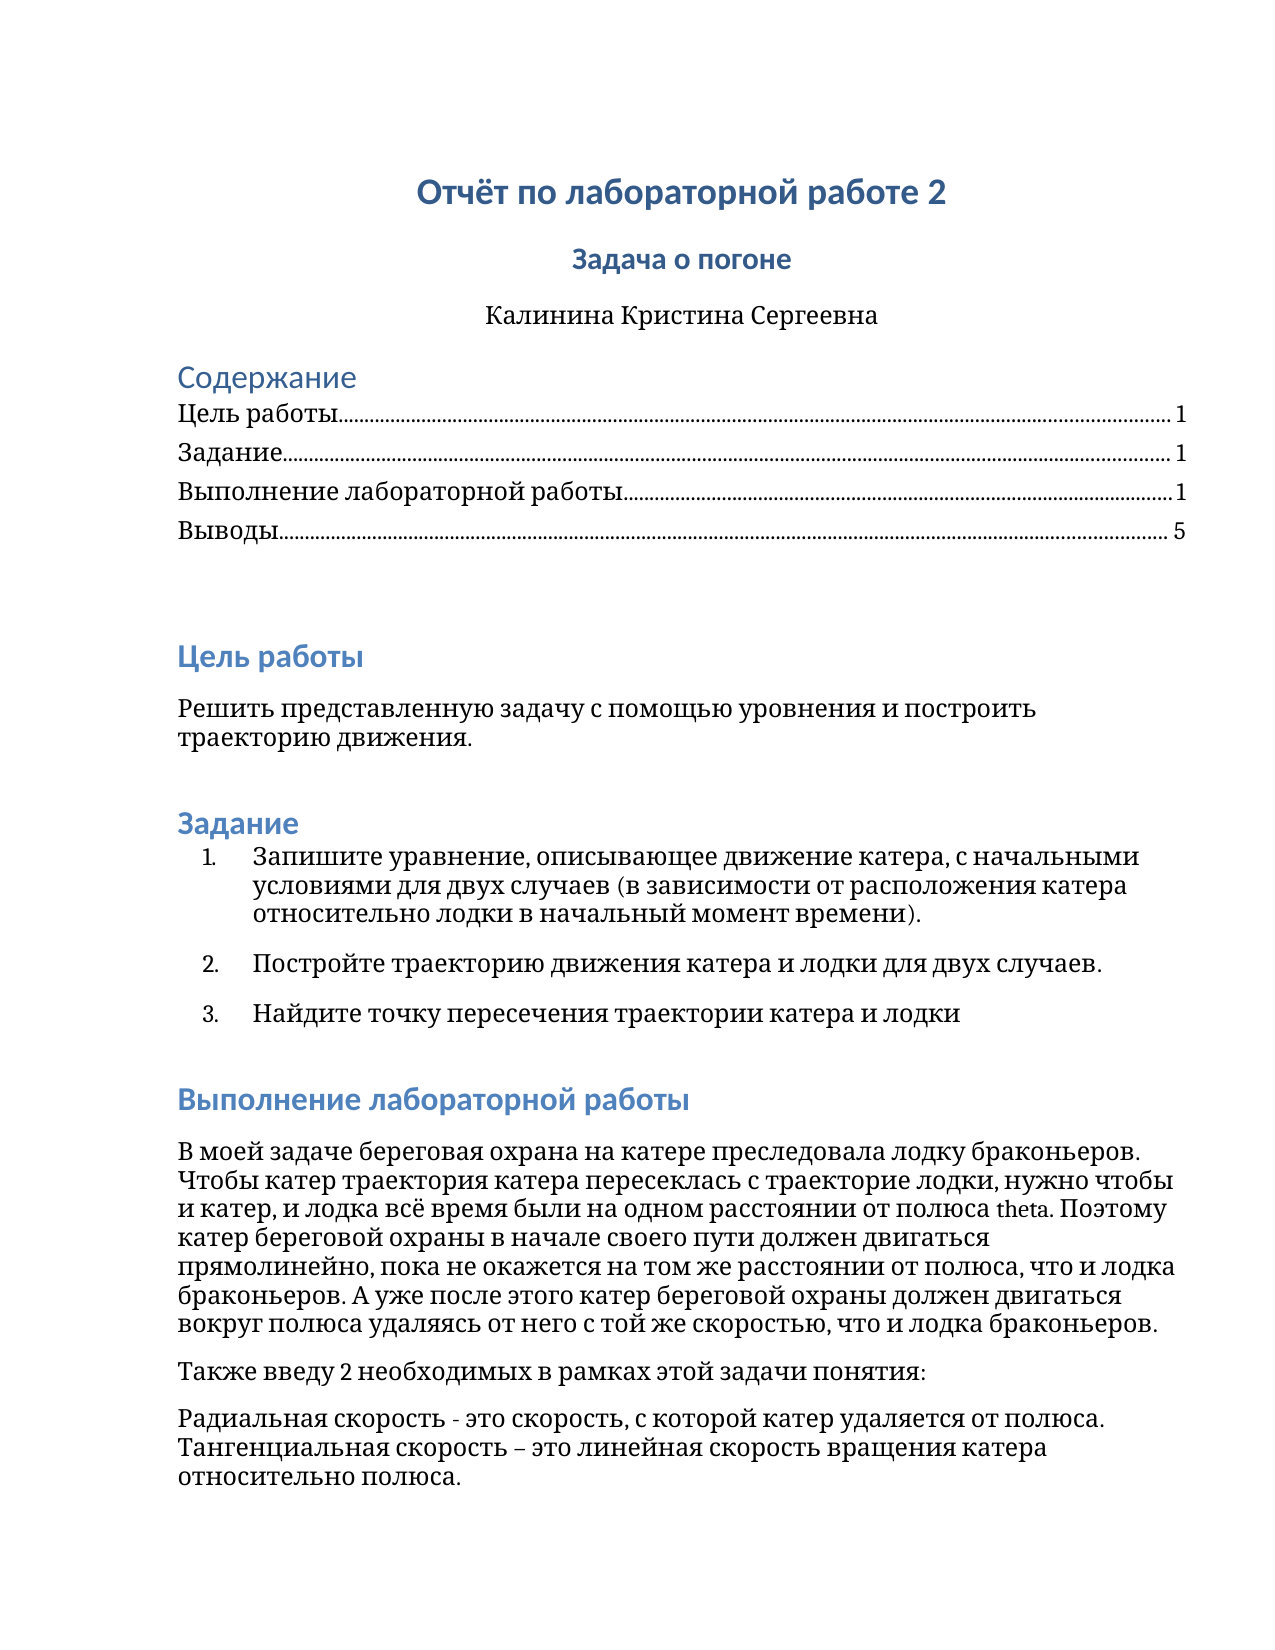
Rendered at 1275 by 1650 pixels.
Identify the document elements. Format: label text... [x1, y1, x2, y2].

text Калинина Кристина Сергеевна [177, 302, 1186, 331]
title Отчёт по лабораторной работе 2 [177, 168, 1186, 214]
list Запишите уравнение, описывающее движение катера, с начальными условиями для двух случаев (в зависимости от расположения катера относительно лодки в начальный момент времени). [202, 843, 1186, 929]
subtitle Задание [177, 802, 1186, 843]
text Радиальная скорость - это скорость, с которой катер удаляется от полюса. Тангенциальная скорость – это линейная скорость вращения катера относительно полюса. [177, 1405, 1186, 1492]
list Постройте траекторию движения катера и лодки для двух случаев. [202, 950, 1186, 979]
subtitle Выполнение лабораторной работы [177, 1078, 1186, 1119]
subtitle Цель работы [177, 635, 1186, 676]
text Также введу 2 необходимых в рамках этой задачи понятия: [177, 1358, 1186, 1387]
text В моей задаче береговая охрана на катере преследовала лодку браконьеров. Чтобы катер траектория катера пересеклась с траекторие лодки, нужно чтобы и катер, и лодка всё время были на одном расстоянии от полюса theta. Поэтому катер береговой охраны в начале своего пути должен двигаться прямолинейно, пока не окажется на том же расстоянии от полюса, что и лодка браконьеров. А уже после этого катер береговой охраны должен двигаться вокруг полюса удаляясь от него с той же скоростью, что и лодка браконьеров. [177, 1138, 1186, 1339]
subtitle Задача о погоне [177, 239, 1186, 277]
list Найдите точку пересечения траектории катера и лодки [202, 999, 1186, 1028]
text Решить представленную задачу с помощью уровнения и построить траекторию движения. [177, 695, 1186, 752]
